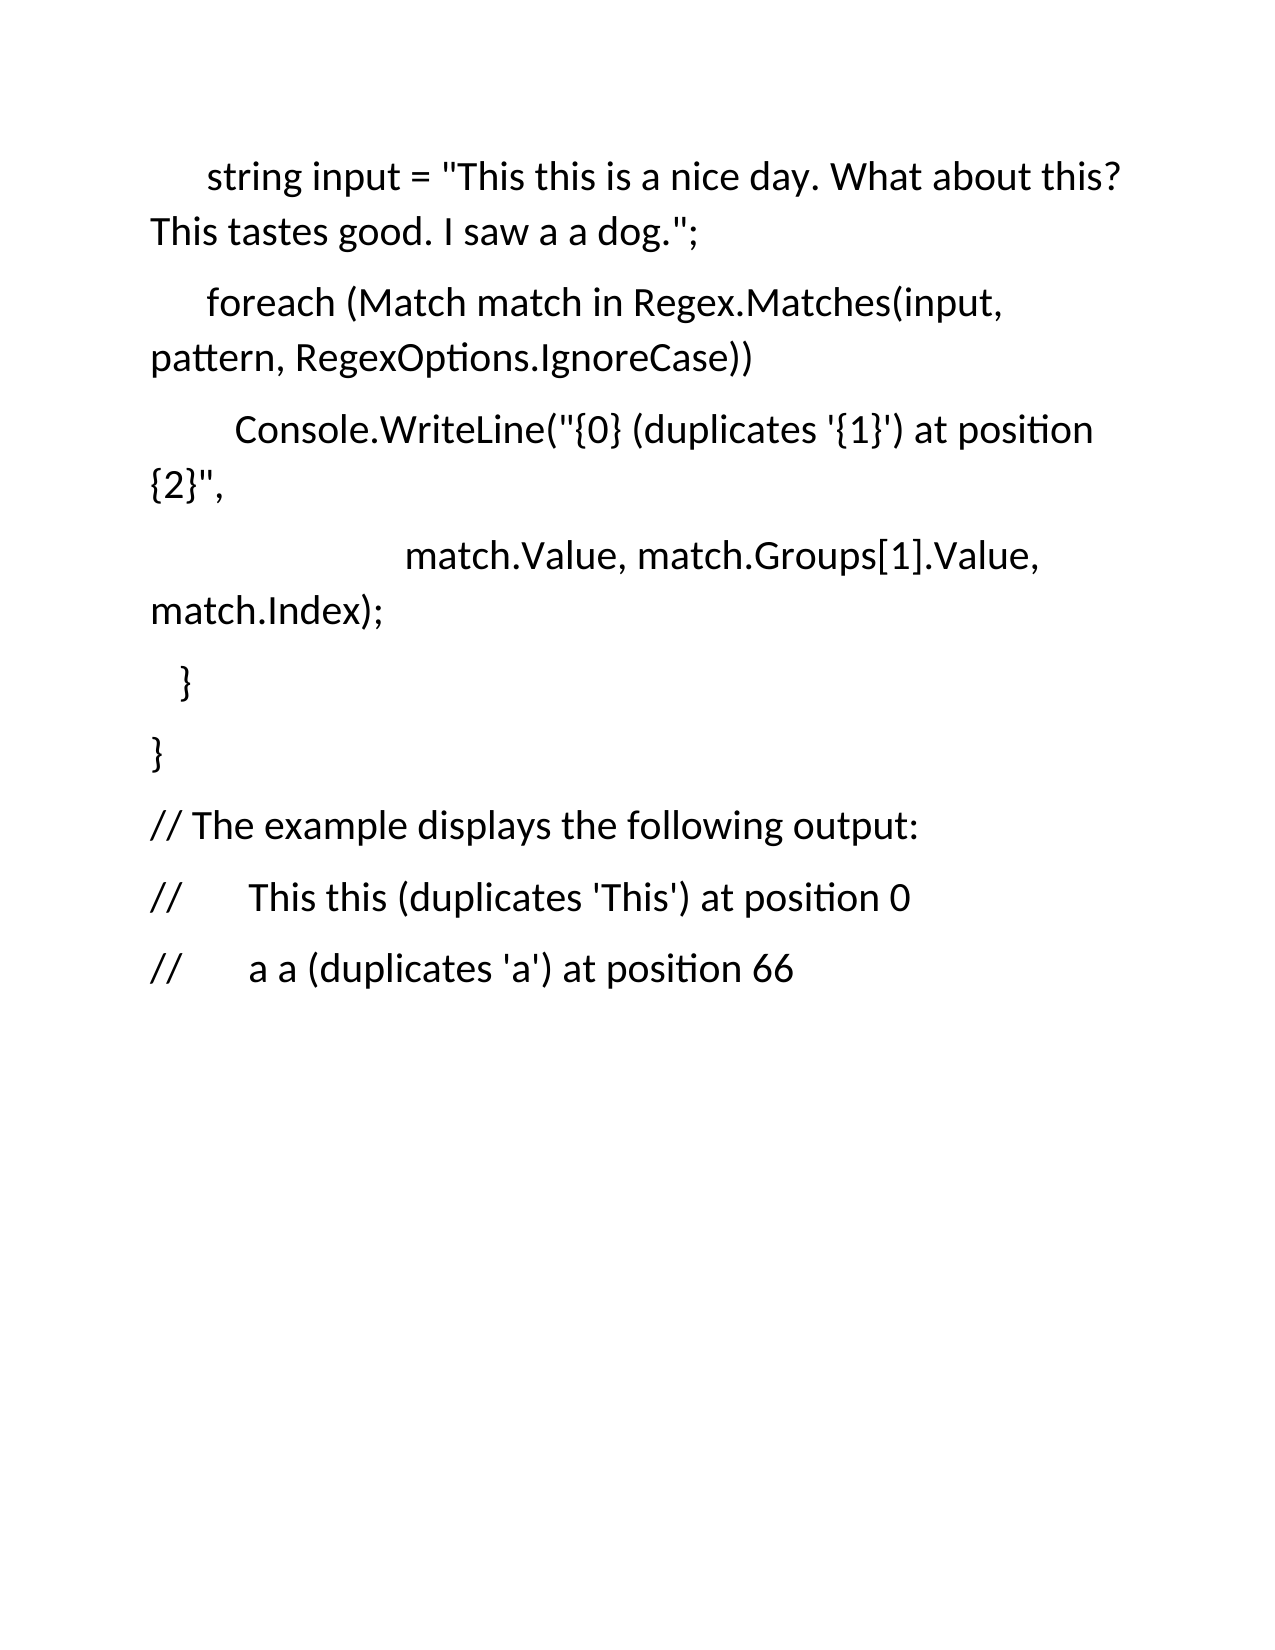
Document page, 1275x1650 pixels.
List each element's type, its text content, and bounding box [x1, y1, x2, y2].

text } [150, 727, 1125, 778]
text Console.WriteLine("{0} (duplicates '{1}') at position {2}", [150, 403, 1125, 509]
text string input = "This this is a nice day. What about this? This tastes good. I saw a a dog."; [150, 150, 1125, 256]
text foreach (Match match in Regex.Matches(input, pattern, RegexOptions.IgnoreCase)) [150, 276, 1125, 382]
text // The example displays the following output: [150, 799, 1125, 850]
text // This this (duplicates 'This') at position 0 [150, 871, 1125, 921]
text } [150, 656, 1125, 707]
text // a a (duplicates 'a') at position 66 [150, 942, 1125, 993]
text match.Value, match.Groups[1].Value, match.Index); [150, 529, 1125, 635]
